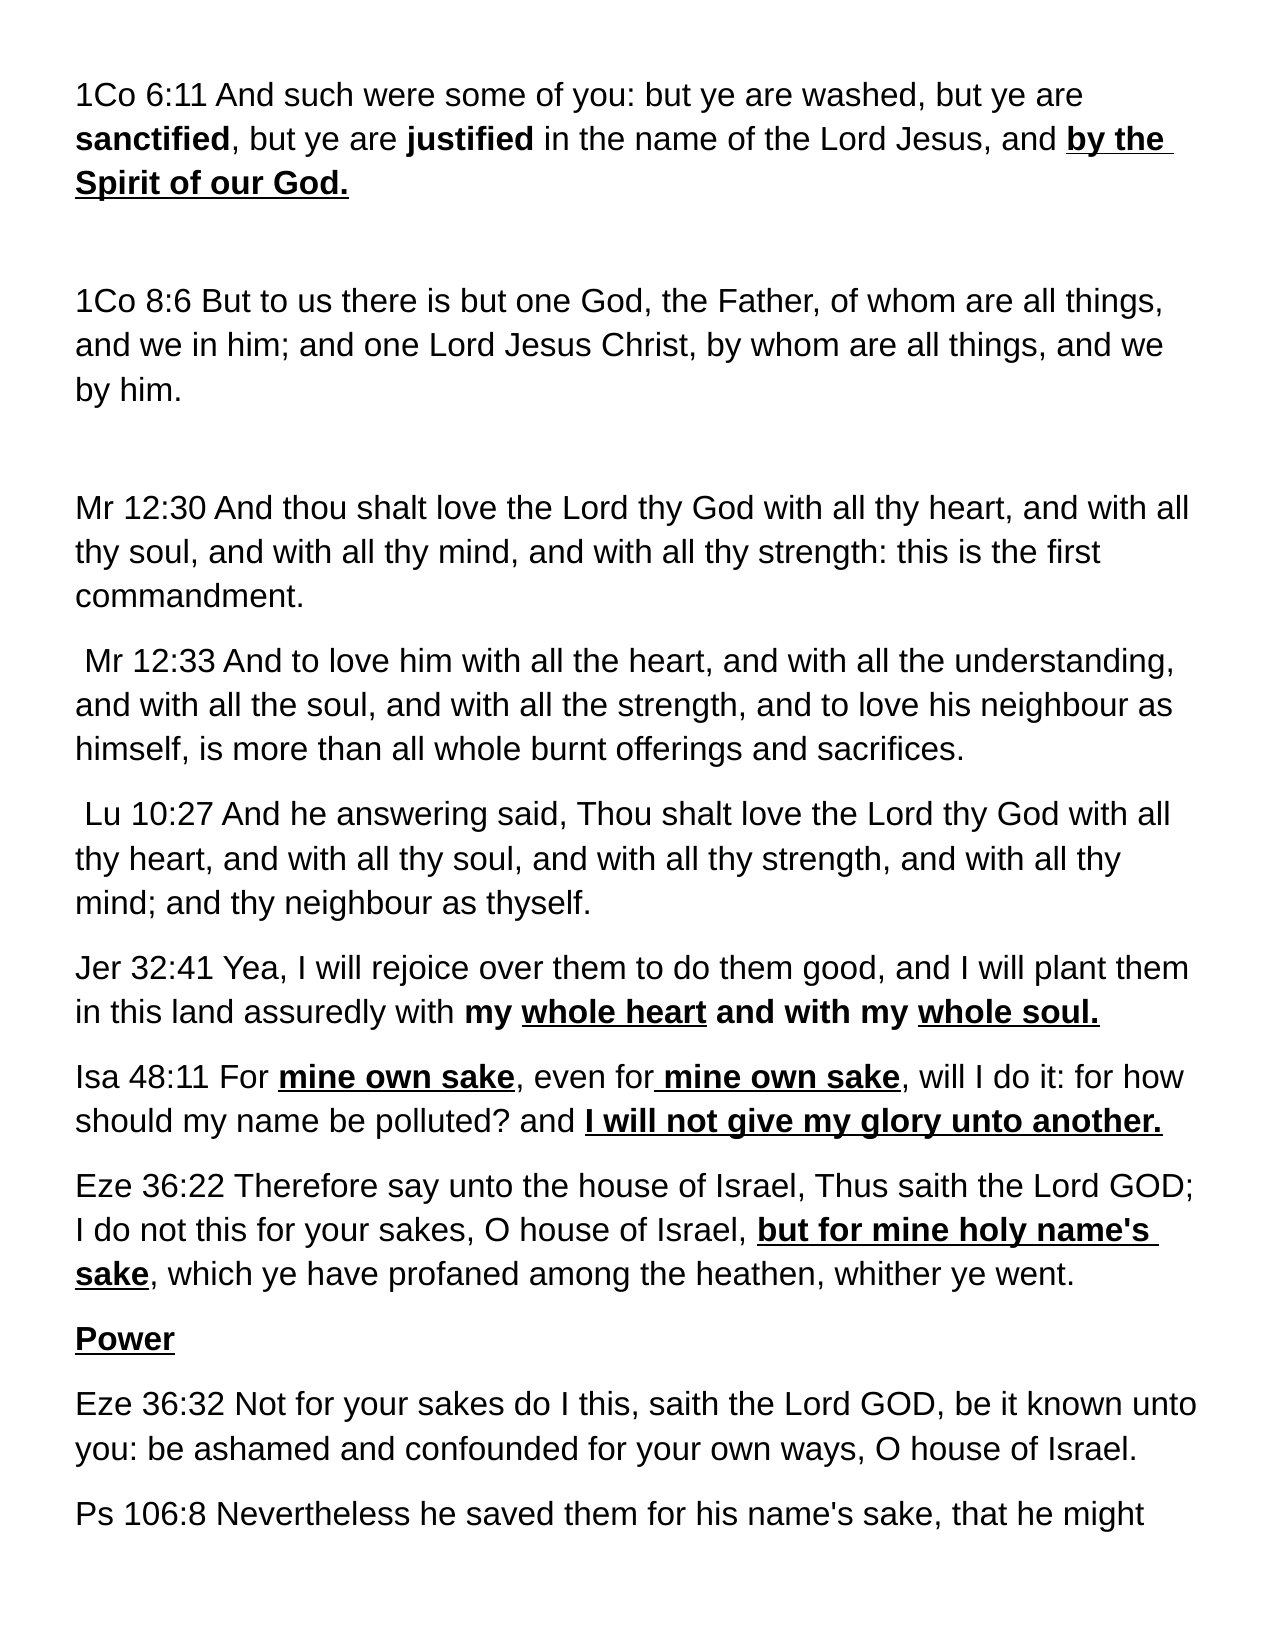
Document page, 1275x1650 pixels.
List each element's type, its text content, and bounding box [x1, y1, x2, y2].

text Jer 32:41 Yea, I will rejoice over them to do them good, and I will plant them in this land assuredly with my whole heart and with my whole soul. [75, 948, 1200, 1030]
text Mr 12:30 And thou shalt love the Lord thy God with all thy heart, and with all thy soul, and with all thy mind, and with all thy strength: this is the first commandment. [75, 488, 1200, 614]
text Lu 10:27 And he answering said, Thou shalt love the Lord thy God with all thy heart, and with all thy soul, and with all thy strength, and with all thy mind; and thy neighbour as thyself. [75, 794, 1200, 921]
text 1Co 8:6 But to us there is but one God, the Father, of whom are all things, and we in him; and one Lord Jesus Christ, by whom are all things, and we by him. [75, 281, 1200, 408]
text Power [75, 1319, 1200, 1358]
text Mr 12:33 And to love him with all the heart, and with all the understanding, and with all the soul, and with all the strength, and to love his neighbour as himself, is more than all whole burnt offerings and sacrifices. [75, 641, 1200, 768]
text 1Co 6:11 And such were some of you: but ye are washed, but ye are sanctified, but ye are justified in the name of the Lord Jesus, and by the Spirit of our God. [75, 75, 1200, 202]
text Eze 36:22 Therefore say unto the house of Israel, Thus saith the Lord GOD; I do not this for your sakes, O house of Israel, but for mine holy name's sake, which ye have profaned among the heathen, whither ye went. [75, 1166, 1200, 1293]
text Eze 36:32 Not for your sakes do I this, saith the Lord GOD, be it known unto you: be ashamed and confounded for your own ways, O house of Israel. [75, 1384, 1200, 1467]
text Isa 48:11 For mine own sake, even for mine own sake, will I do it: for how should my name be polluted? and I will not give my glory unto another. [75, 1057, 1200, 1139]
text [75, 1493, 1200, 1532]
